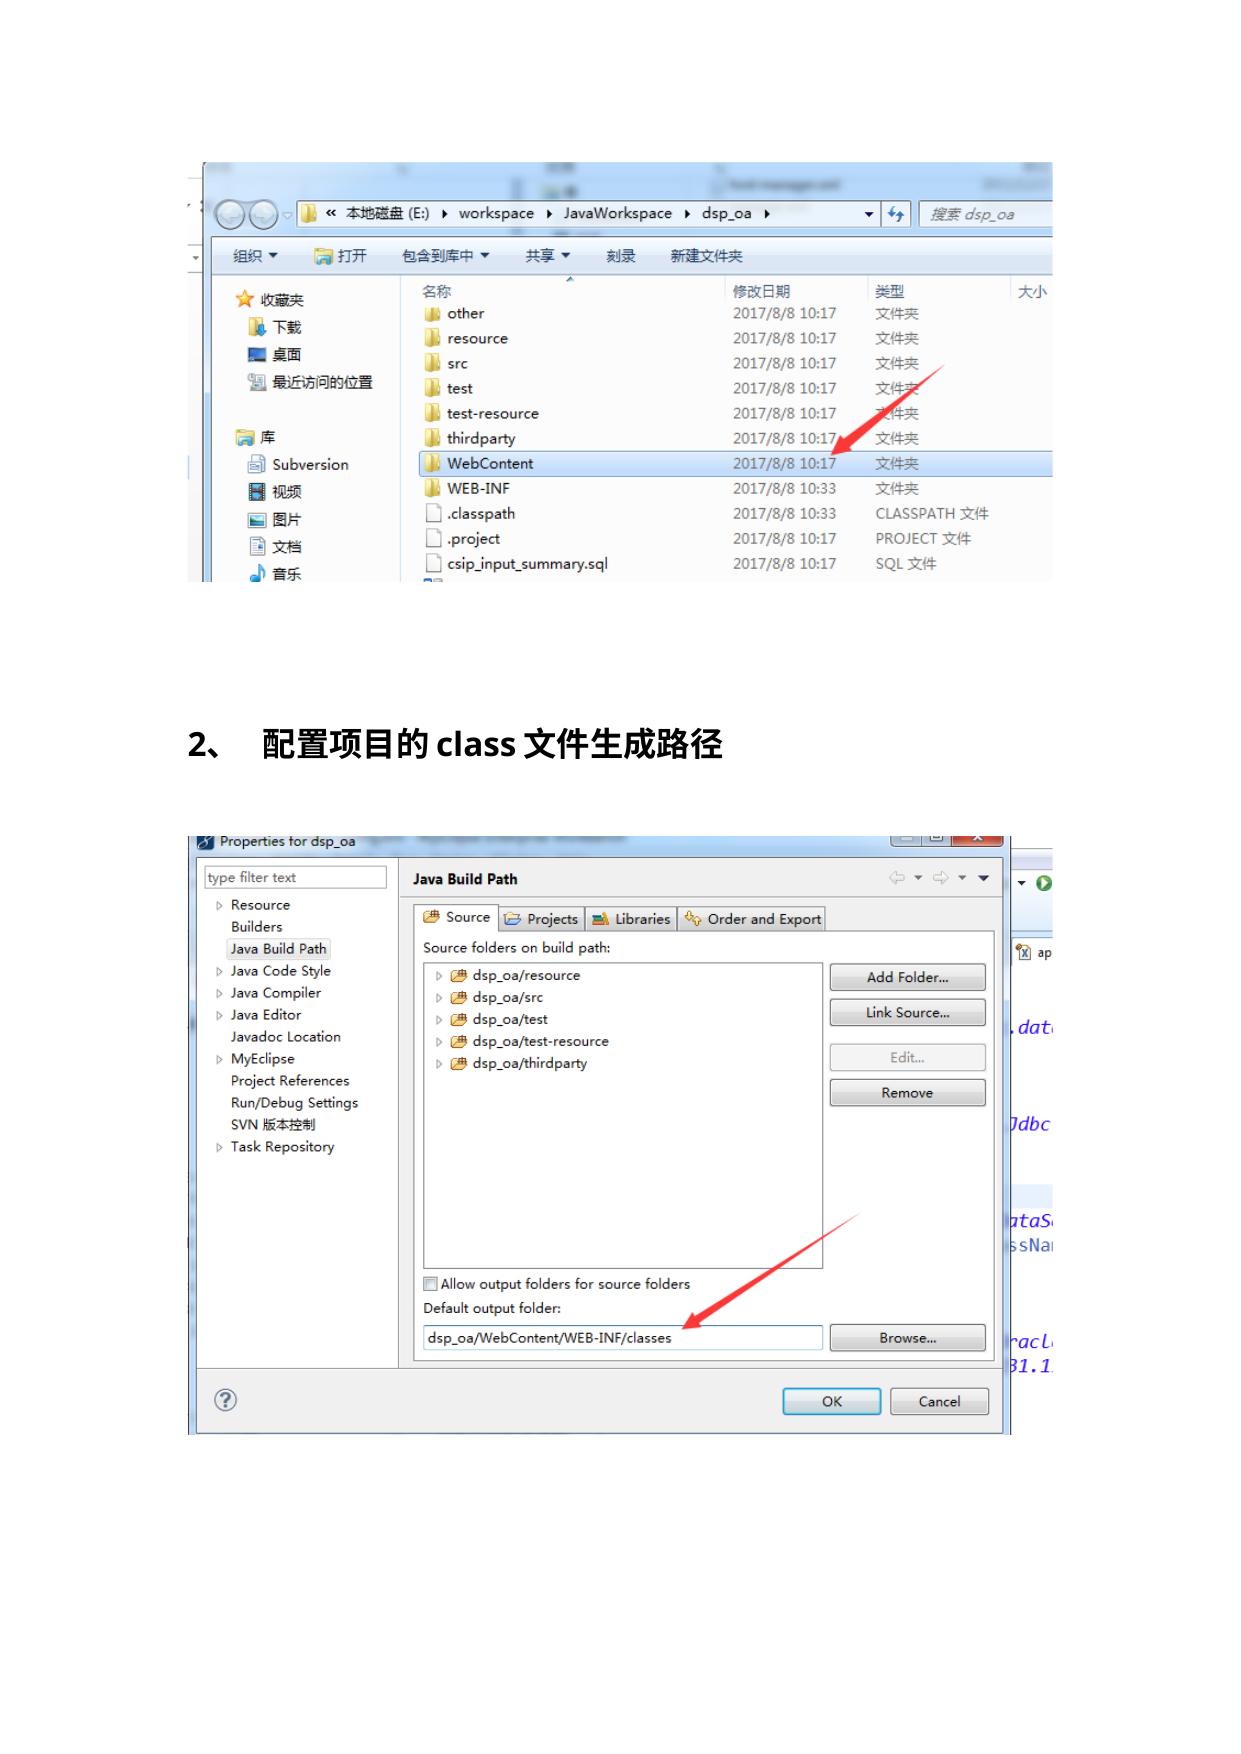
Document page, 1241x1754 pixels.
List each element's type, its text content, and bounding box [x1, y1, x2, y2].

picture [187, 162, 1053, 582]
subtitle 配置项目的class文件生成路径 [187, 709, 1053, 774]
picture [187, 836, 1053, 1435]
